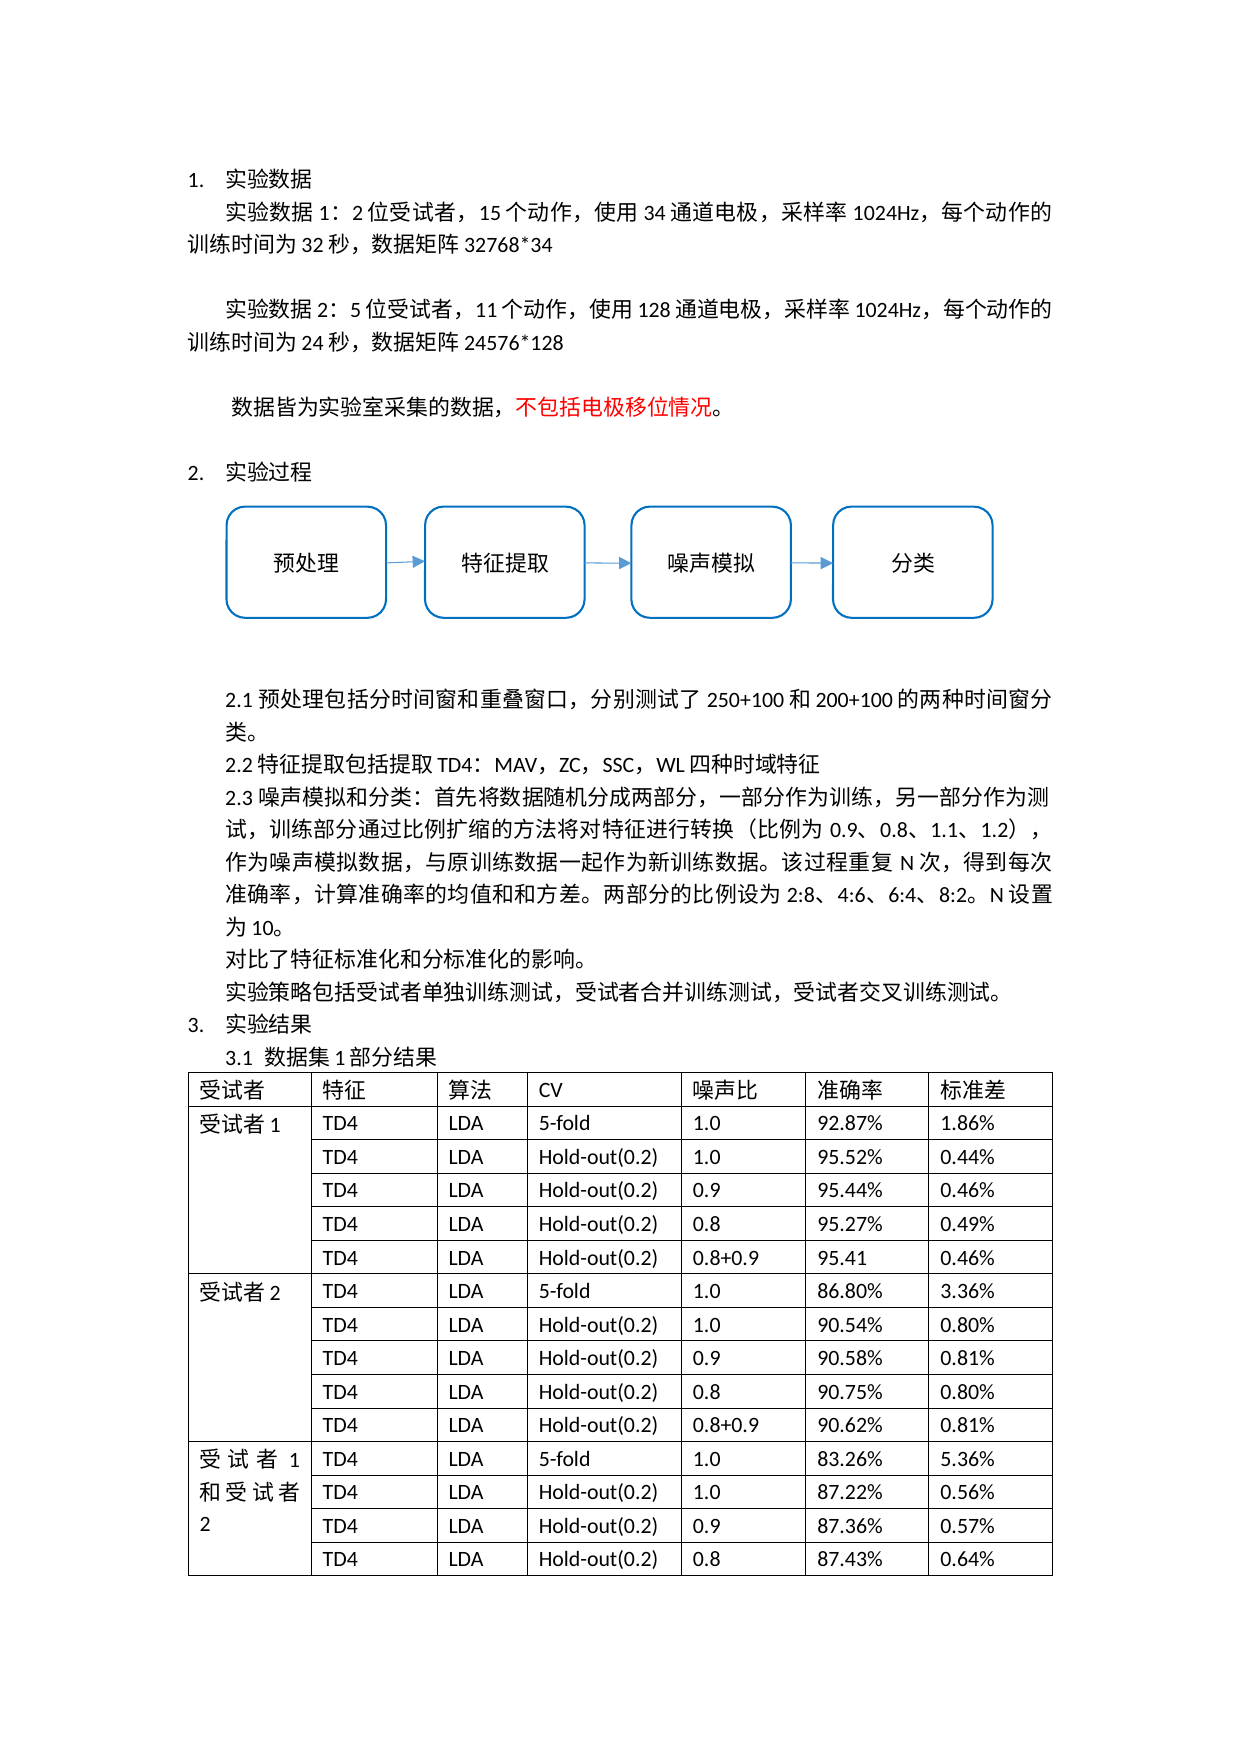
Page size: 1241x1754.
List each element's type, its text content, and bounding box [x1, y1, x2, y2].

table_cell Hold-out(0.2) [528, 1308, 681, 1340]
table_cell TD4 [312, 1375, 437, 1407]
table_cell 0.8+0.9 [682, 1409, 805, 1441]
table_cell LDA [438, 1509, 527, 1542]
table_cell LDA [438, 1107, 527, 1139]
table_cell TD4 [312, 1308, 437, 1340]
table_cell 1.0 [682, 1107, 805, 1139]
table_cell LDA [438, 1274, 527, 1307]
table_cell 受试者1 [189, 1107, 311, 1273]
table_cell 95.27% [806, 1207, 928, 1240]
table_cell Hold-out(0.2) [528, 1140, 681, 1173]
table_cell 0.81% [929, 1341, 1052, 1374]
table_cell 1.0 [682, 1442, 805, 1474]
list 实验结果 [187, 1007, 1053, 1039]
list 数据集1部分结果 [225, 1039, 1053, 1072]
table_cell 5-fold [528, 1274, 681, 1307]
table_header 噪声比 [682, 1073, 805, 1106]
table_cell 0.80% [929, 1308, 1052, 1340]
table_cell 95.41 [806, 1241, 928, 1273]
table_header CV [528, 1073, 681, 1106]
table_cell 0.56% [929, 1476, 1052, 1508]
table_cell LDA [438, 1476, 527, 1508]
table_cell 95.44% [806, 1174, 928, 1206]
table_cell 0.46% [929, 1241, 1052, 1273]
list 实验策略包括受试者单独训练测试，受试者合并训练测试，受试者交叉训练测试。 [225, 974, 1053, 1007]
table_cell TD4 [312, 1509, 437, 1542]
table_cell TD4 [312, 1207, 437, 1240]
table_cell Hold-out(0.2) [528, 1207, 681, 1240]
table_cell 0.8 [682, 1375, 805, 1407]
table_cell TD4 [312, 1476, 437, 1508]
table_cell 83.26% [806, 1442, 928, 1474]
table_cell 1.0 [682, 1476, 805, 1508]
table_cell 1.0 [682, 1140, 805, 1173]
table_cell 87.43% [806, 1543, 928, 1575]
table_cell 受试者2 [189, 1274, 311, 1441]
table_cell 5-fold [528, 1442, 681, 1474]
table_cell 0.8 [682, 1207, 805, 1240]
table_cell 1.0 [682, 1274, 805, 1307]
table_cell Hold-out(0.2) [528, 1543, 681, 1575]
table_cell TD4 [312, 1274, 437, 1307]
table_cell Hold-out(0.2) [528, 1476, 681, 1508]
table_cell 0.49% [929, 1207, 1052, 1240]
table_cell LDA [438, 1174, 527, 1206]
table_cell LDA [438, 1207, 527, 1240]
table_header 准确率 [806, 1073, 928, 1106]
table_cell LDA [438, 1241, 527, 1273]
table_cell TD4 [312, 1341, 437, 1374]
table_cell TD4 [312, 1543, 437, 1575]
table_cell LDA [438, 1341, 527, 1374]
table_cell 86.80% [806, 1274, 928, 1307]
table_cell 5.36% [929, 1442, 1052, 1474]
table_cell Hold-out(0.2) [528, 1375, 681, 1407]
table_header 特征 [312, 1073, 437, 1106]
table_cell TD4 [312, 1107, 437, 1139]
table_cell 0.80% [929, 1375, 1052, 1407]
table_cell Hold-out(0.2) [528, 1241, 681, 1273]
table_cell 90.54% [806, 1308, 928, 1340]
table_cell TD4 [312, 1174, 437, 1206]
table_header 受试者 [189, 1073, 311, 1106]
table_cell 87.36% [806, 1509, 928, 1542]
list 2.3 噪声模拟和分类：首先将数据随机分成两部分，一部分作为训练，另一部分作为测试，训练部分通过比例扩缩的方法将对特征进行转换（比例为0.9、0.8、1.1、1.2），作为噪声模拟数据，与原训练数据一起作为新训练数据。该过程重复N次，得到每次准确率，计算准确率的均值和和方差。两部分的比例设为2:8、4:6、6:4、8:2。N设置为10。 [225, 779, 1053, 942]
table_cell 0.64% [929, 1543, 1052, 1575]
table_cell LDA [438, 1308, 527, 1340]
table_cell 0.9 [682, 1341, 805, 1374]
table_cell 0.81% [929, 1409, 1052, 1441]
list 实验数据 [187, 162, 1053, 194]
table_cell LDA [438, 1543, 527, 1575]
table_header 算法 [438, 1073, 527, 1106]
table_cell 0.8+0.9 [682, 1241, 805, 1273]
table_cell 95.52% [806, 1140, 928, 1173]
table_cell 3.36% [929, 1274, 1052, 1307]
list 2.2 特征提取包括提取TD4：MAV，ZC，SSC，WL四种时域特征 [225, 747, 1053, 779]
table_cell LDA [438, 1409, 527, 1441]
table_cell 90.58% [806, 1341, 928, 1374]
table_cell 90.62% [806, 1409, 928, 1441]
table_cell Hold-out(0.2) [528, 1341, 681, 1374]
table_cell LDA [438, 1442, 527, 1474]
list 对比了特征标准化和分标准化的影响。 [225, 942, 1053, 974]
table_header 标准差 [929, 1073, 1052, 1106]
table_cell Hold-out(0.2) [528, 1509, 681, 1542]
table_cell 0.8 [682, 1543, 805, 1575]
table_cell 受试者1和受试者2 [189, 1442, 311, 1575]
table_cell Hold-out(0.2) [528, 1174, 681, 1206]
list 2.1 预处理包括分时间窗和重叠窗口，分别测试了250+100和200+100的两种时间窗分类。 [225, 682, 1053, 747]
table_cell 92.87% [806, 1107, 928, 1139]
table_cell 5-fold [528, 1107, 681, 1139]
table_cell 90.75% [806, 1375, 928, 1407]
table_cell TD4 [312, 1241, 437, 1273]
table_cell LDA [438, 1140, 527, 1173]
text 数据皆为实验室采集的数据，不包括电极移位情况。 [187, 389, 1053, 422]
table_cell 87.22% [806, 1476, 928, 1508]
table_cell Hold-out(0.2) [528, 1409, 681, 1441]
table_cell 1.0 [682, 1308, 805, 1340]
table_cell 0.9 [682, 1509, 805, 1542]
table_cell TD4 [312, 1409, 437, 1441]
table_cell 1.86% [929, 1107, 1052, 1139]
table_cell 0.44% [929, 1140, 1052, 1173]
table_cell TD4 [312, 1442, 437, 1474]
table_cell 0.57% [929, 1509, 1052, 1542]
table_cell 0.46% [929, 1174, 1052, 1206]
text 实验数据1：2位受试者，15个动作，使用34通道电极，采样率1024Hz，每个动作的训练时间为32秒，数据矩阵 32768*34 [187, 194, 1053, 259]
text 实验数据2：5位受试者，11个动作，使用128通道电极，采样率1024Hz，每个动作的训练时间为24秒，数据矩阵 24576*128 [187, 292, 1053, 357]
list 实验过程 [187, 454, 1053, 487]
table_cell TD4 [312, 1140, 437, 1173]
table_cell 0.9 [682, 1174, 805, 1206]
table_cell LDA [438, 1375, 527, 1407]
